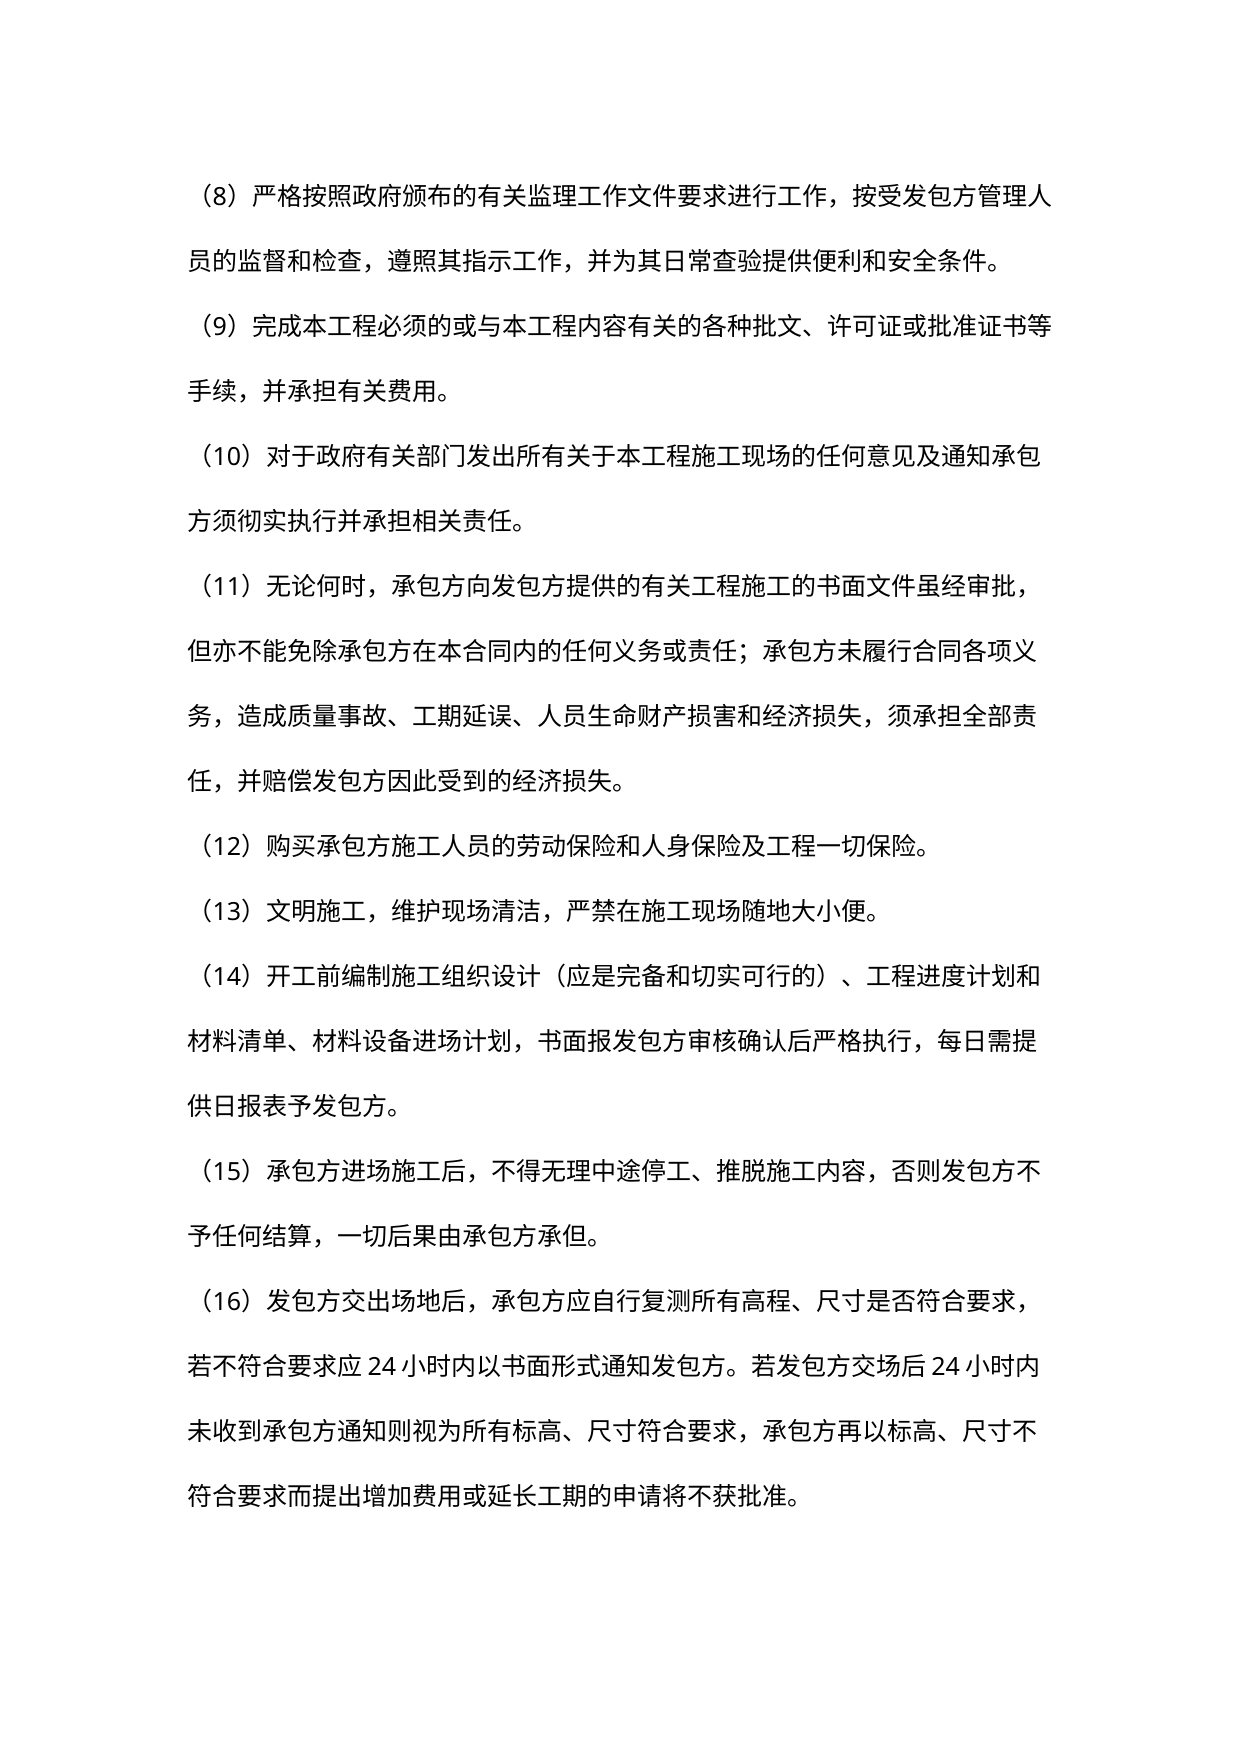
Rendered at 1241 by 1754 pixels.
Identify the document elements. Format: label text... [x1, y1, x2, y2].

text （16）发包方交出场地后，承包方应自行复测所有高程、尺寸是否符合要求，若不符合要求应24小时内以书面形式通知发包方。若发包方交场后24小时内未收到承包方通知则视为所有标高、尺寸符合要求，承包方再以标高、尺寸不符合要求而提出增加费用或延长工期的申请将不获批准。 [187, 1267, 1053, 1527]
text （12）购买承包方施工人员的劳动保险和人身保险及工程一切保险。 [187, 812, 1053, 877]
text （14）开工前编制施工组织设计（应是完备和切实可行的）、工程进度计划和材料清单、材料设备进场计划，书面报发包方审核确认后严格执行，每日需提供日报表予发包方。 [187, 942, 1053, 1137]
text （9）完成本工程必须的或与本工程内容有关的各种批文、许可证或批准证书等手续，并承担有关费用。 [187, 292, 1053, 422]
text （15）承包方进场施工后，不得无理中途停工、推脱施工内容，否则发包方不予任何结算，一切后果由承包方承但。 [187, 1137, 1053, 1267]
text （10）对于政府有关部门发出所有关于本工程施工现场的任何意见及通知承包方须彻实执行并承担相关责任。 [187, 422, 1053, 552]
text （11）无论何时，承包方向发包方提供的有关工程施工的书面文件虽经审批，但亦不能免除承包方在本合同内的任何义务或责任；承包方未履行合同各项义务，造成质量事故、工期延误、人员生命财产损害和经济损失，须承担全部责任，并赔偿发包方因此受到的经济损失。 [187, 552, 1053, 812]
text （13）文明施工，维护现场清洁，严禁在施工现场随地大小便。 [187, 877, 1053, 942]
text （8）严格按照政府颁布的有关监理工作文件要求进行工作，按受发包方管理人员的监督和检查，遵照其指示工作，并为其日常查验提供便利和安全条件。 [187, 162, 1053, 292]
